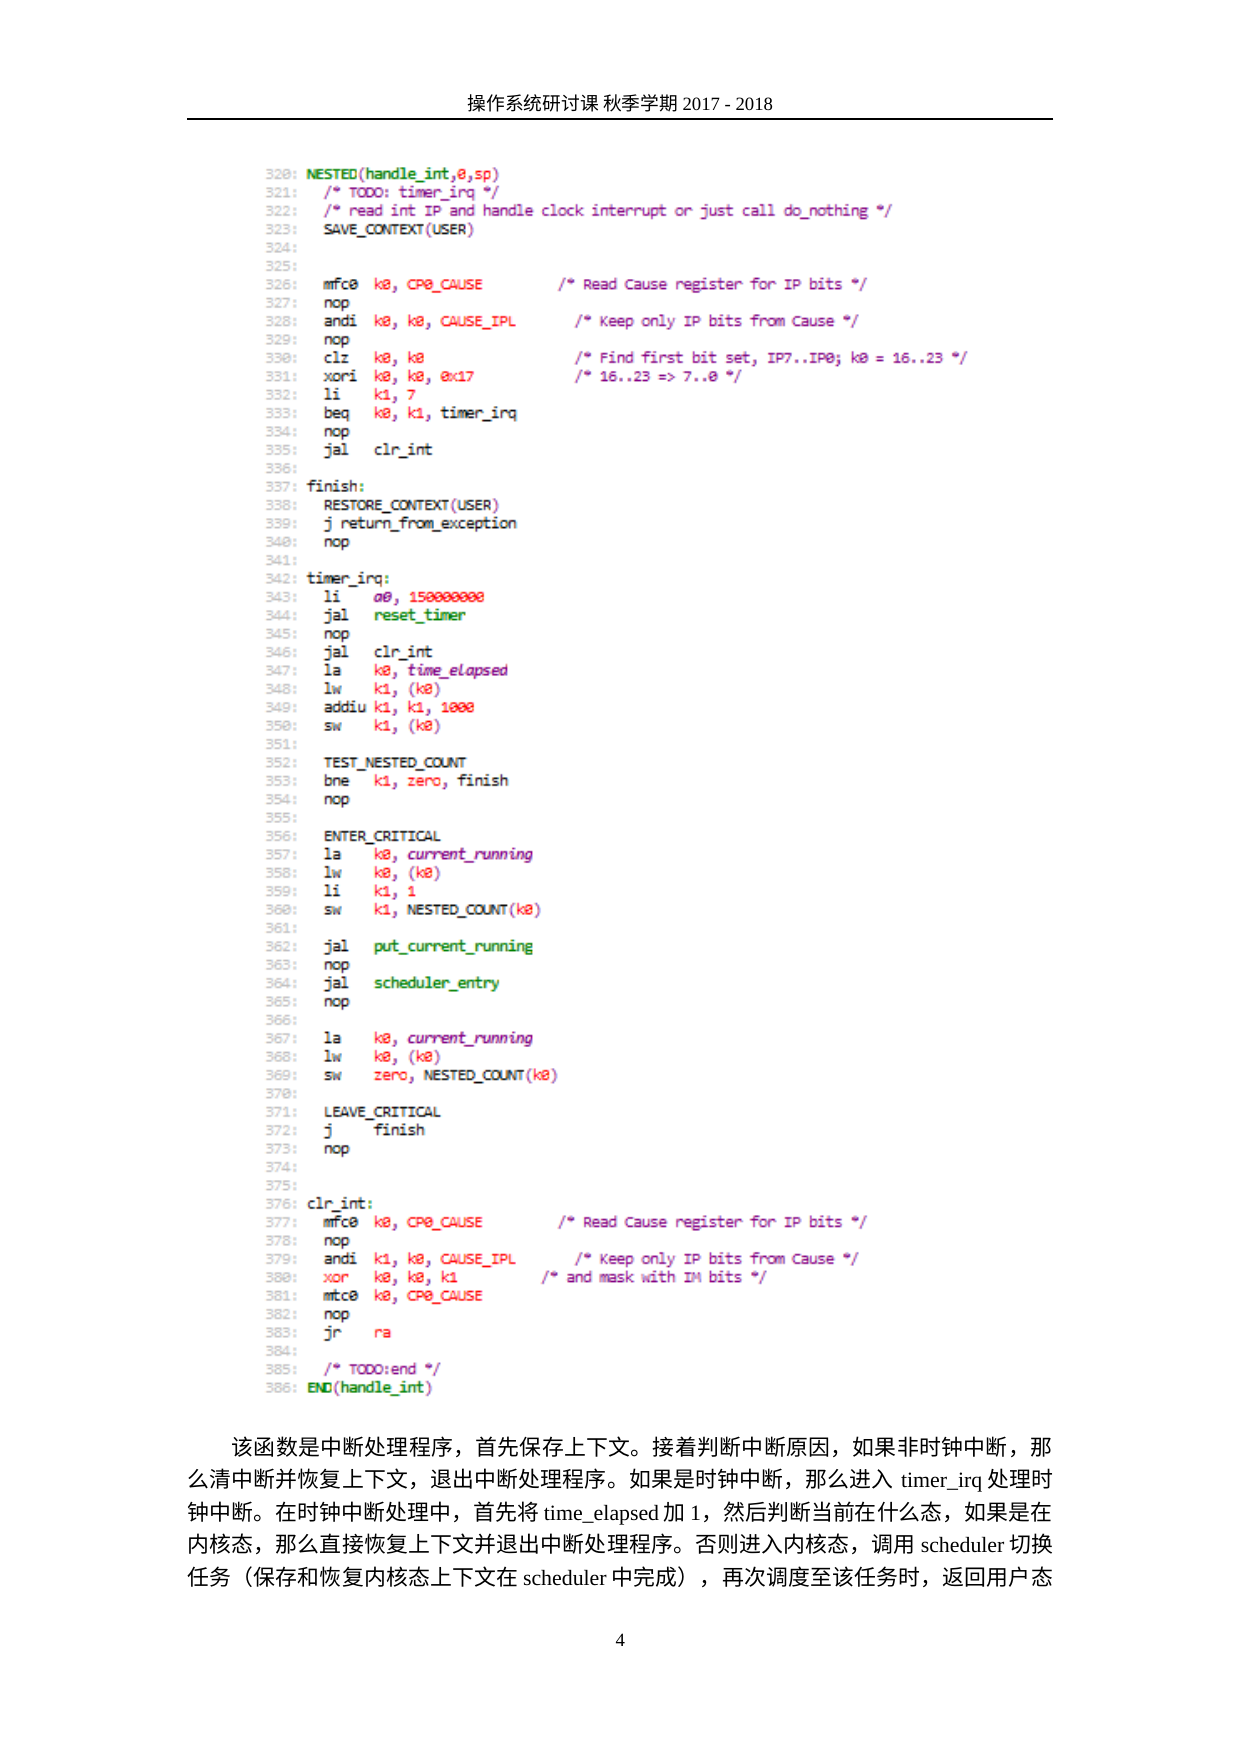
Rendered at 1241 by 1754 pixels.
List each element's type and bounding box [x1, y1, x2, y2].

picture [250, 162, 990, 1398]
text [187, 1429, 1053, 1592]
